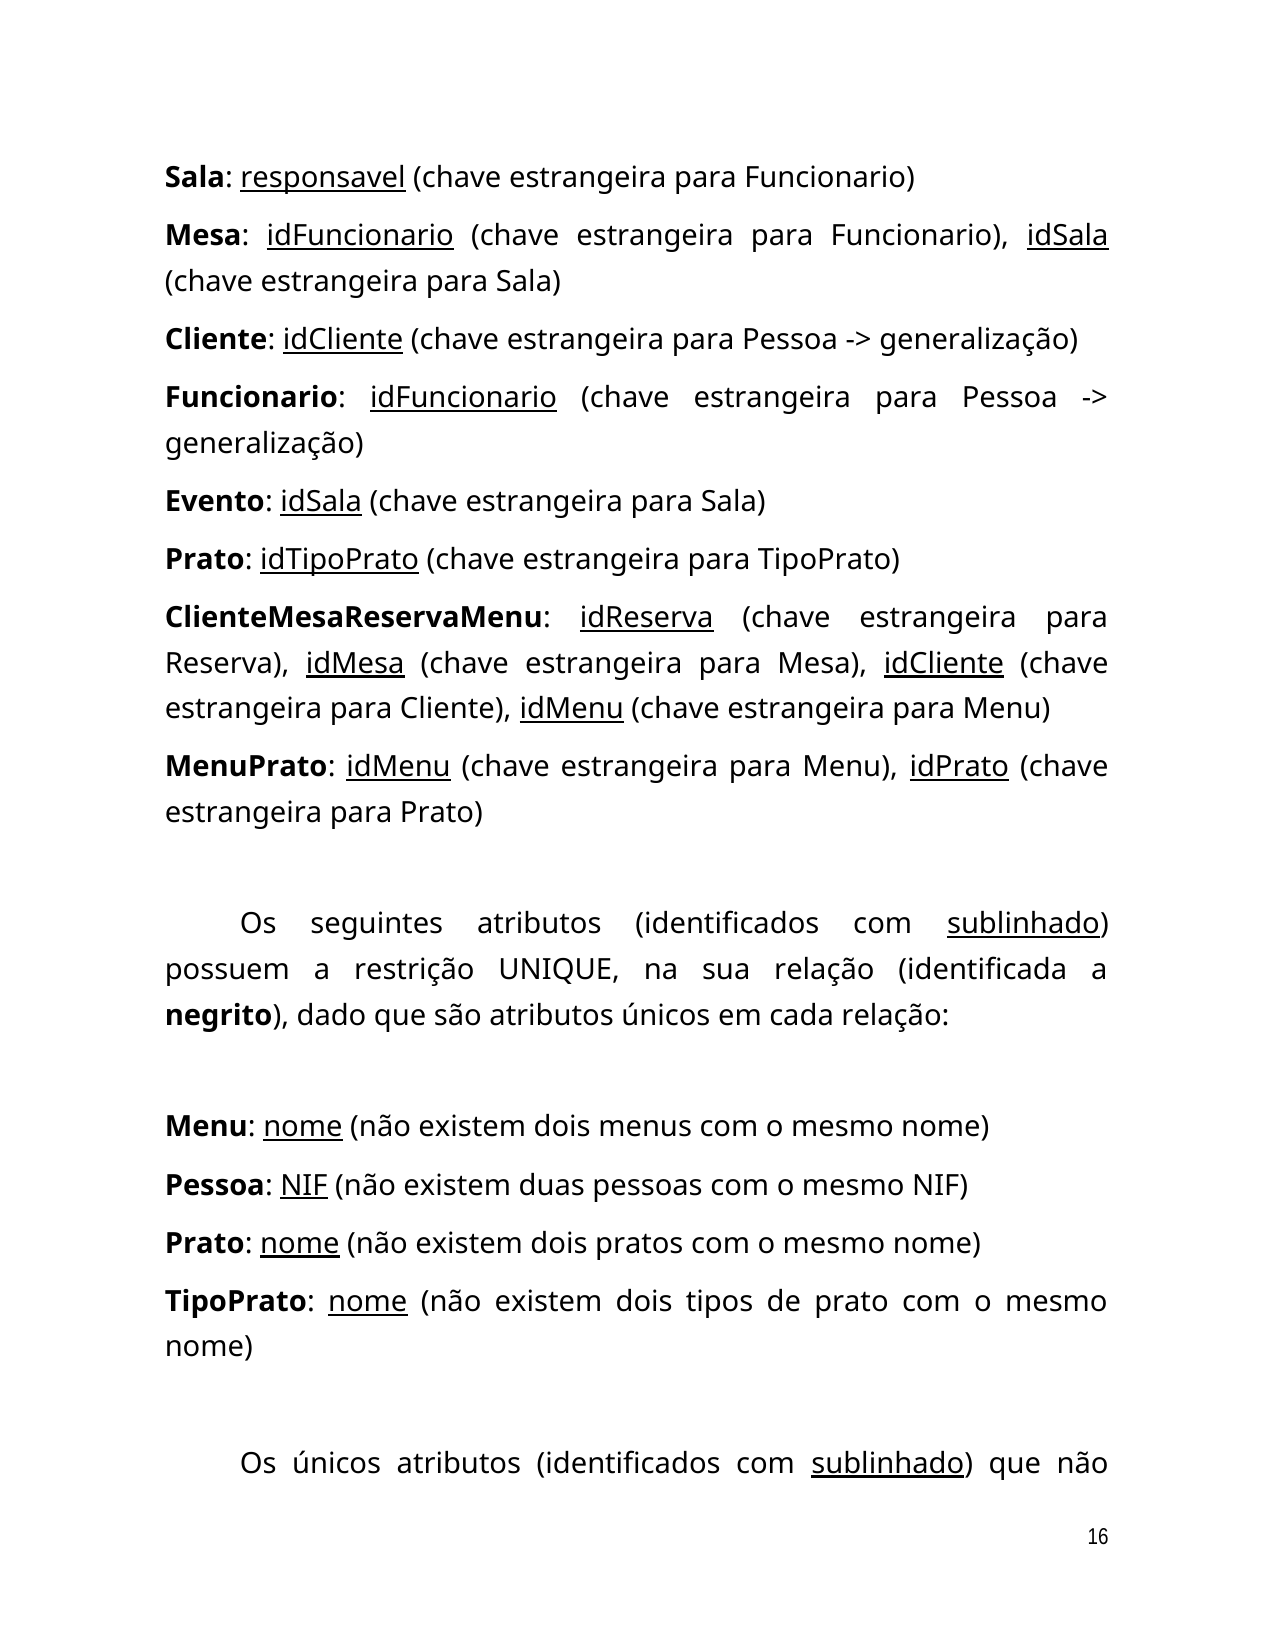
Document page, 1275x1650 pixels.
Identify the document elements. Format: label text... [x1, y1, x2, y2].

text Cliente: idCliente (chave estrangeira para Pessoa -> generalização) [164, 318, 1108, 358]
text Menu: nome (não existem dois menus com o mesmo nome) [164, 1106, 1108, 1145]
text Os seguintes atributos (identificados com sublinhado) possuem a restrição UNIQUE, na sua relação (identificada a negrito), dado que são atributos únicos em cada relação: [164, 903, 1108, 1034]
text Funcionario: idFuncionario (chave estrangeira para Pessoa -> generalização) [164, 376, 1108, 462]
text ClienteMesaReservaMenu: idReserva (chave estrangeira para Reserva), idMesa (chave estrangeira para Mesa), idCliente (chave estrangeira para Cliente), idMenu (chave estrangeira para Menu) [164, 596, 1108, 727]
text Mesa: idFuncionario (chave estrangeira para Funcionario), idSala (chave estrangeira para Sala) [164, 214, 1108, 300]
text Pessoa: NIF (não existem duas pessoas com o mesmo NIF) [164, 1164, 1108, 1203]
text MenuPrato: idMenu (chave estrangeira para Menu), idPrato (chave estrangeira para Prato) [164, 746, 1108, 831]
text TipoPrato: nome (não existem dois tipos de prato com o mesmo nome) [164, 1280, 1108, 1365]
text Evento: idSala (chave estrangeira para Sala) [164, 480, 1108, 520]
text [164, 1442, 1108, 1482]
text Prato: idTipoPrato (chave estrangeira para TipoPrato) [164, 538, 1108, 578]
text Sala: responsavel (chave estrangeira para Funcionario) [164, 156, 1108, 196]
text Prato: nome (não existem dois pratos com o mesmo nome) [164, 1222, 1108, 1262]
